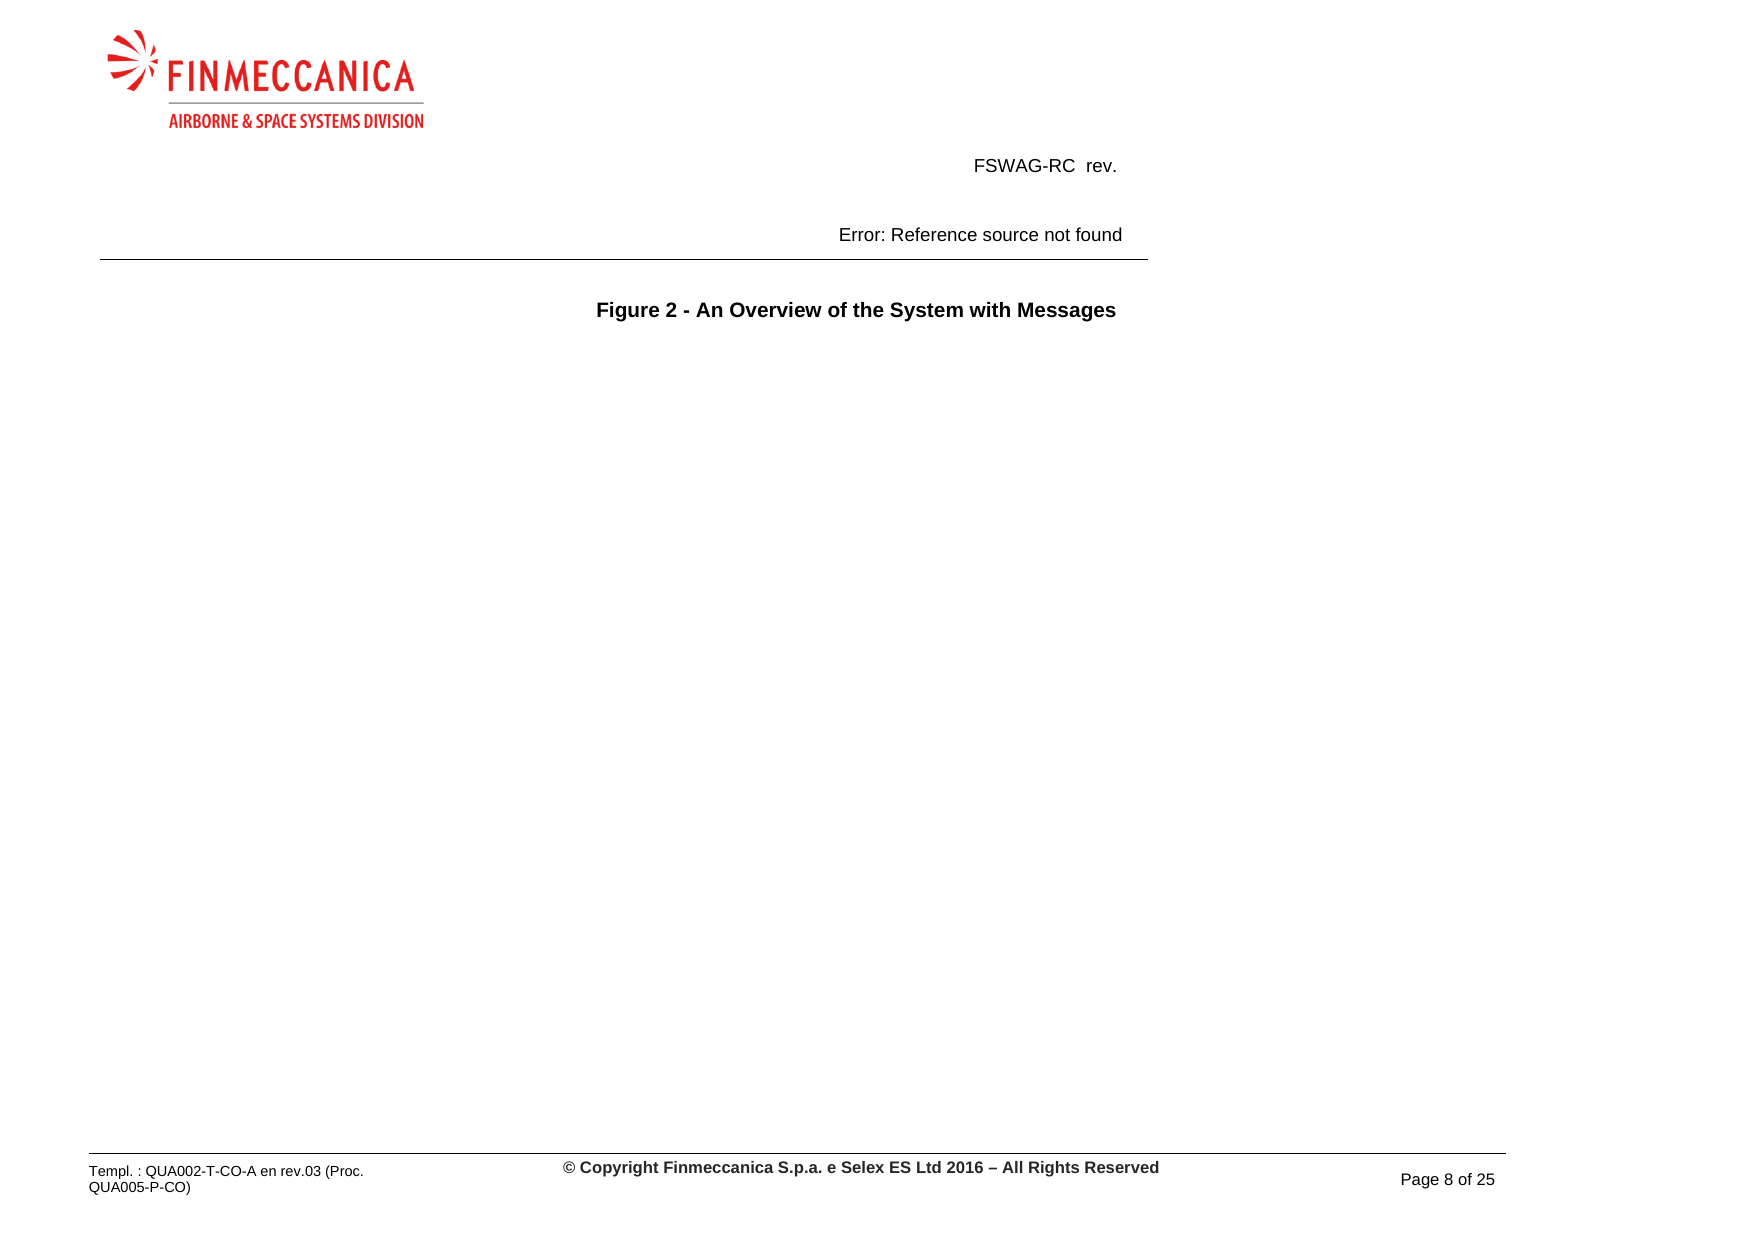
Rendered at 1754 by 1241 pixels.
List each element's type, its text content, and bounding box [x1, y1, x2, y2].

picture [107, 30, 424, 128]
text Figure 2 - An Overview of the System with Messages [177, 298, 1535, 322]
